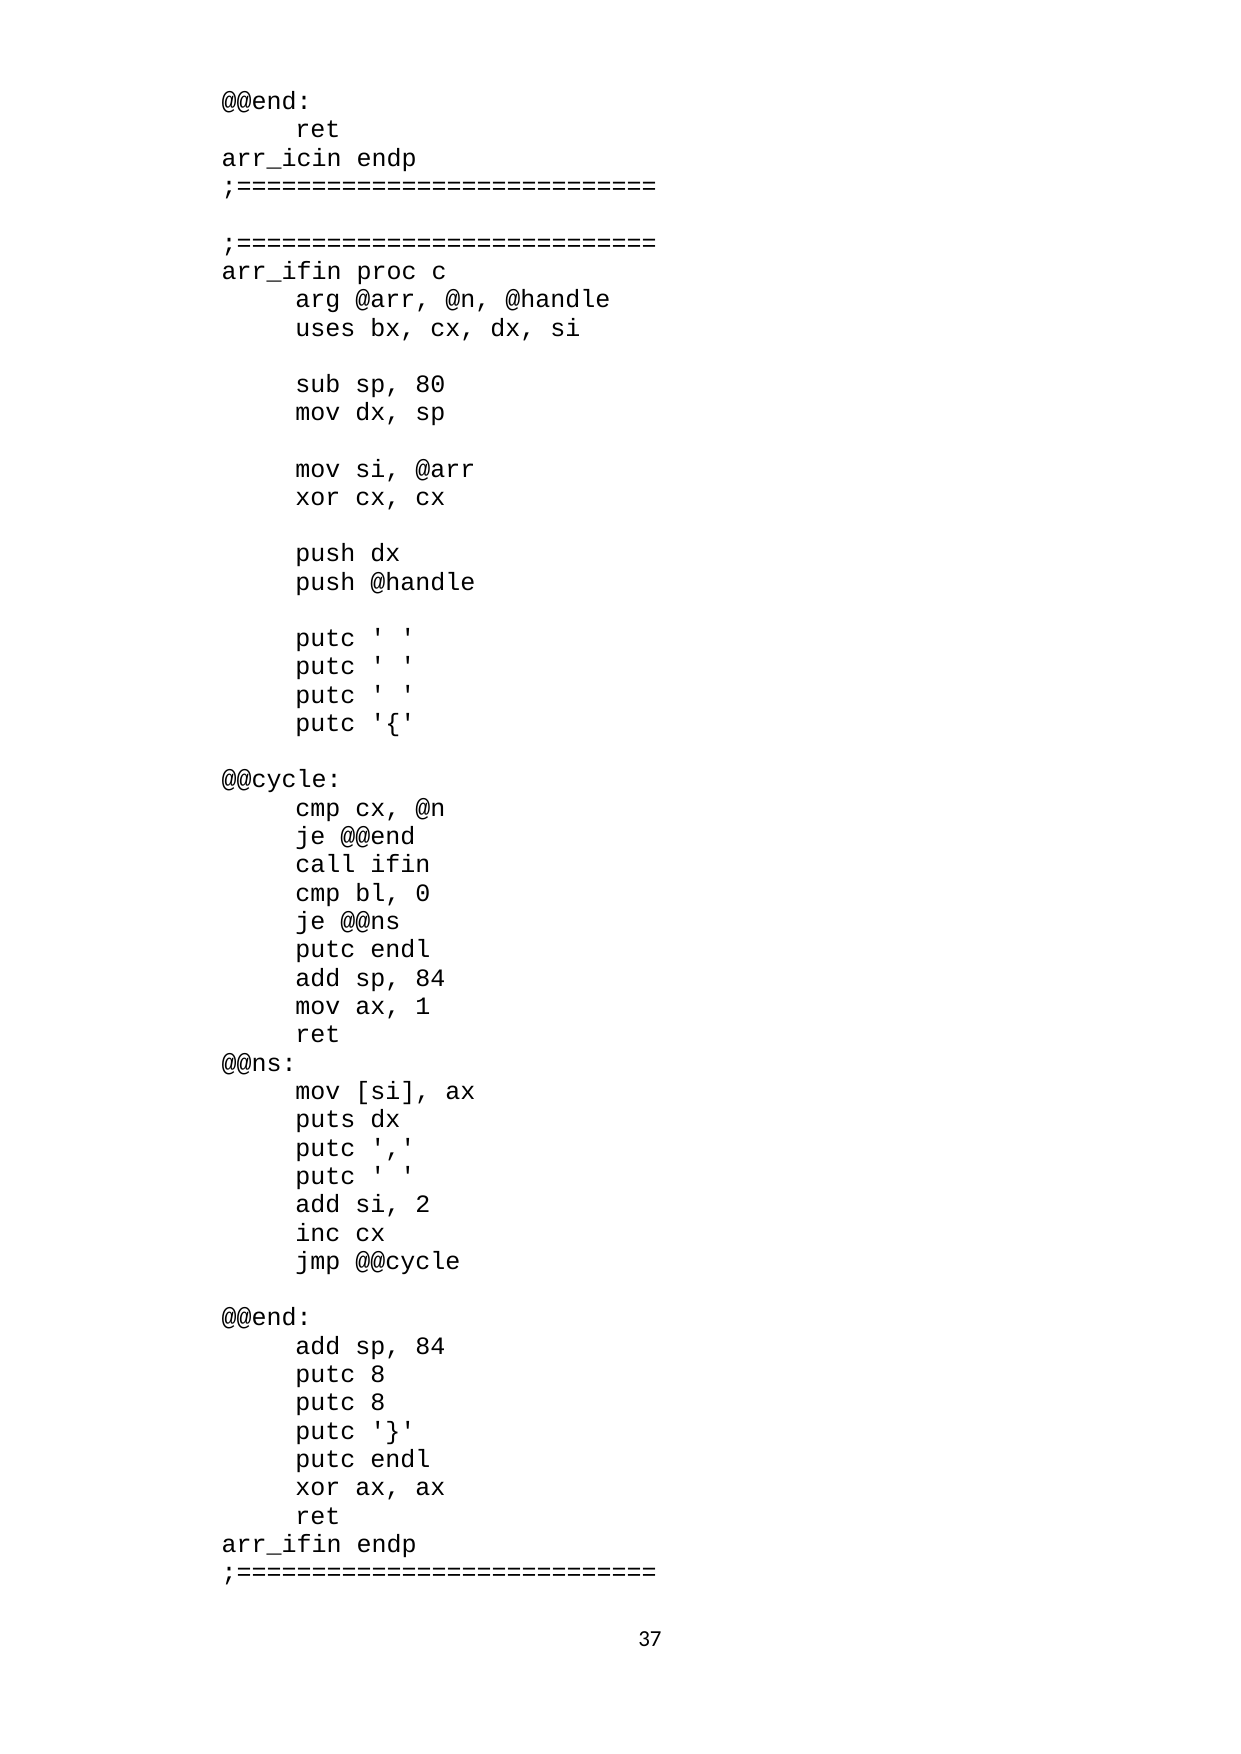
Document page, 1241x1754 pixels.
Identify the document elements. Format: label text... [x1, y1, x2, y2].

text xor ax, ax [221, 1475, 1152, 1503]
text ;============================ [221, 230, 1152, 258]
text puts dx [221, 1107, 1152, 1135]
text putc '{' [221, 711, 1152, 739]
text ret [221, 117, 1152, 145]
text add sp, 84 [221, 1333, 1152, 1362]
text xor cx, cx [221, 484, 1152, 513]
text sub sp, 80 [221, 372, 1152, 400]
text putc ' ' [221, 1164, 1152, 1192]
text add sp, 84 [221, 965, 1152, 994]
text mov [si], ax [221, 1079, 1152, 1107]
text je @@end [221, 824, 1152, 852]
text putc '}' [221, 1418, 1152, 1447]
text putc ' ' [221, 654, 1152, 682]
text arr_ifin proc c [221, 258, 1152, 287]
text putc ',' [221, 1135, 1152, 1164]
text arr_icin endp [221, 145, 1152, 173]
text mov ax, 1 [221, 994, 1152, 1022]
text arr_ifin endp [221, 1532, 1152, 1560]
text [221, 1560, 1152, 1588]
text @@cycle: [221, 767, 1152, 795]
text putc endl [221, 1447, 1152, 1475]
text call ifin [221, 852, 1152, 880]
text putc ' ' [221, 626, 1152, 654]
text add si, 2 [221, 1192, 1152, 1220]
text putc 8 [221, 1390, 1152, 1418]
text ret [221, 1022, 1152, 1050]
text cmp cx, @n [221, 795, 1152, 824]
text push dx [221, 541, 1152, 569]
text ;============================ [221, 173, 1152, 202]
text @@end: [221, 1305, 1152, 1333]
text cmp bl, 0 [221, 880, 1152, 909]
text @@end: [221, 88, 1152, 117]
text ret [221, 1503, 1152, 1532]
text push @handle [221, 569, 1152, 598]
text @@ns: [221, 1050, 1152, 1079]
text je @@ns [221, 909, 1152, 937]
text mov si, @arr [221, 456, 1152, 484]
text uses bx, cx, dx, si [221, 315, 1152, 343]
text jmp @@cycle [221, 1249, 1152, 1277]
text inc cx [221, 1220, 1152, 1249]
text putc endl [221, 937, 1152, 965]
text putc 8 [221, 1362, 1152, 1390]
text mov dx, sp [221, 400, 1152, 428]
text putc ' ' [221, 682, 1152, 711]
text arg @arr, @n, @handle [221, 287, 1152, 315]
